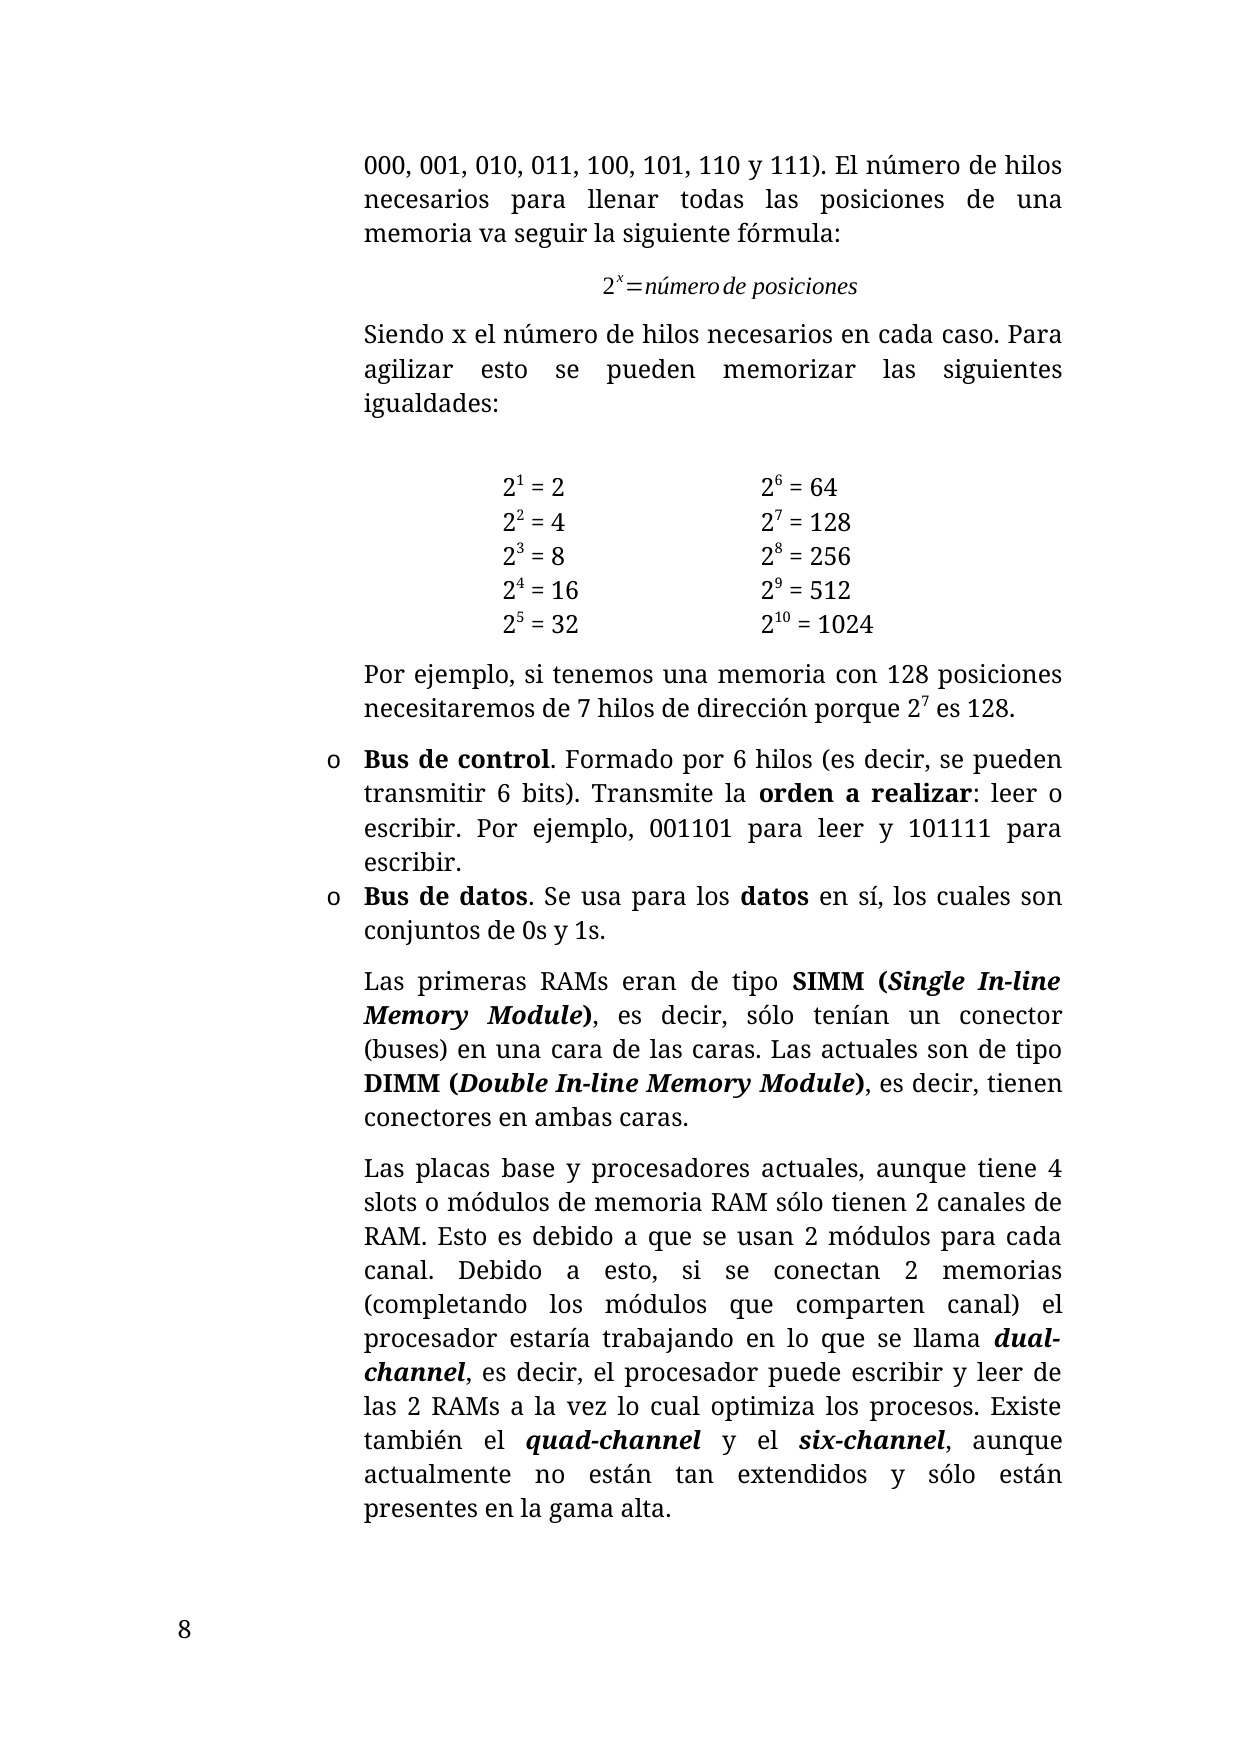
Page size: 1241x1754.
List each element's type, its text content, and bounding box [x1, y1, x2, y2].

text Las primeras RAMs eran de tipo SIMM (Single In-line Memory Module), es decir, sólo tenían un conector (buses) en una cara de las caras. Las actuales son de tipo DIMM (Double In-line Memory Module), es decir, tienen conectores en ambas caras. [363, 963, 1063, 1134]
list 24 = 16 [502, 572, 583, 606]
text Por ejemplo, si tenemos una memoria con 128 posiciones necesitaremos de 7 hilos de dirección porque 27 es 128. [363, 657, 1063, 725]
list Bus de control. Formado por 6 hilos (es decir, se pueden transmitir 6 bits). Transmite la orden a realizar: leer o escribir. Por ejemplo, 001101 para leer y 101111 para escribir. [326, 742, 1063, 878]
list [326, 148, 1063, 250]
list 23 = 8 [502, 538, 583, 572]
list 27 = 128 [760, 504, 1063, 538]
list 28 = 256 [760, 538, 1063, 572]
list 25 = 32 [502, 606, 583, 640]
list Bus de datos. Se usa para los datos en sí, los cuales son conjuntos de 0s y 1s. [326, 878, 1063, 947]
list 29 = 512 [760, 572, 1063, 606]
list Siendo x el número de hilos necesarios en cada caso. Para agilizar esto se pueden memorizar las siguientes igualdades: [363, 317, 1063, 419]
list 26 = 64 [760, 470, 1063, 504]
list 210 = 1024 [760, 606, 1063, 640]
text Las placas base y procesadores actuales, aunque tiene 4 slots o módulos de memoria RAM sólo tienen 2 canales de RAM. Esto es debido a que se usan 2 módulos para cada canal. Debido a esto, si se conectan 2 memorias (completando los módulos que comparten canal) el procesador estaría trabajando en lo que se llama dual-channel, es decir, el procesador puede escribir y leer de las 2 RAMs a la vez lo cual optimiza los procesos. Existe también el quad-channel y el six-channel, aunque actualmente no están tan extendidos y sólo están presentes en la gama alta. [363, 1150, 1063, 1525]
list 22 = 4 [502, 504, 583, 538]
list 21 = 2 [502, 470, 583, 504]
